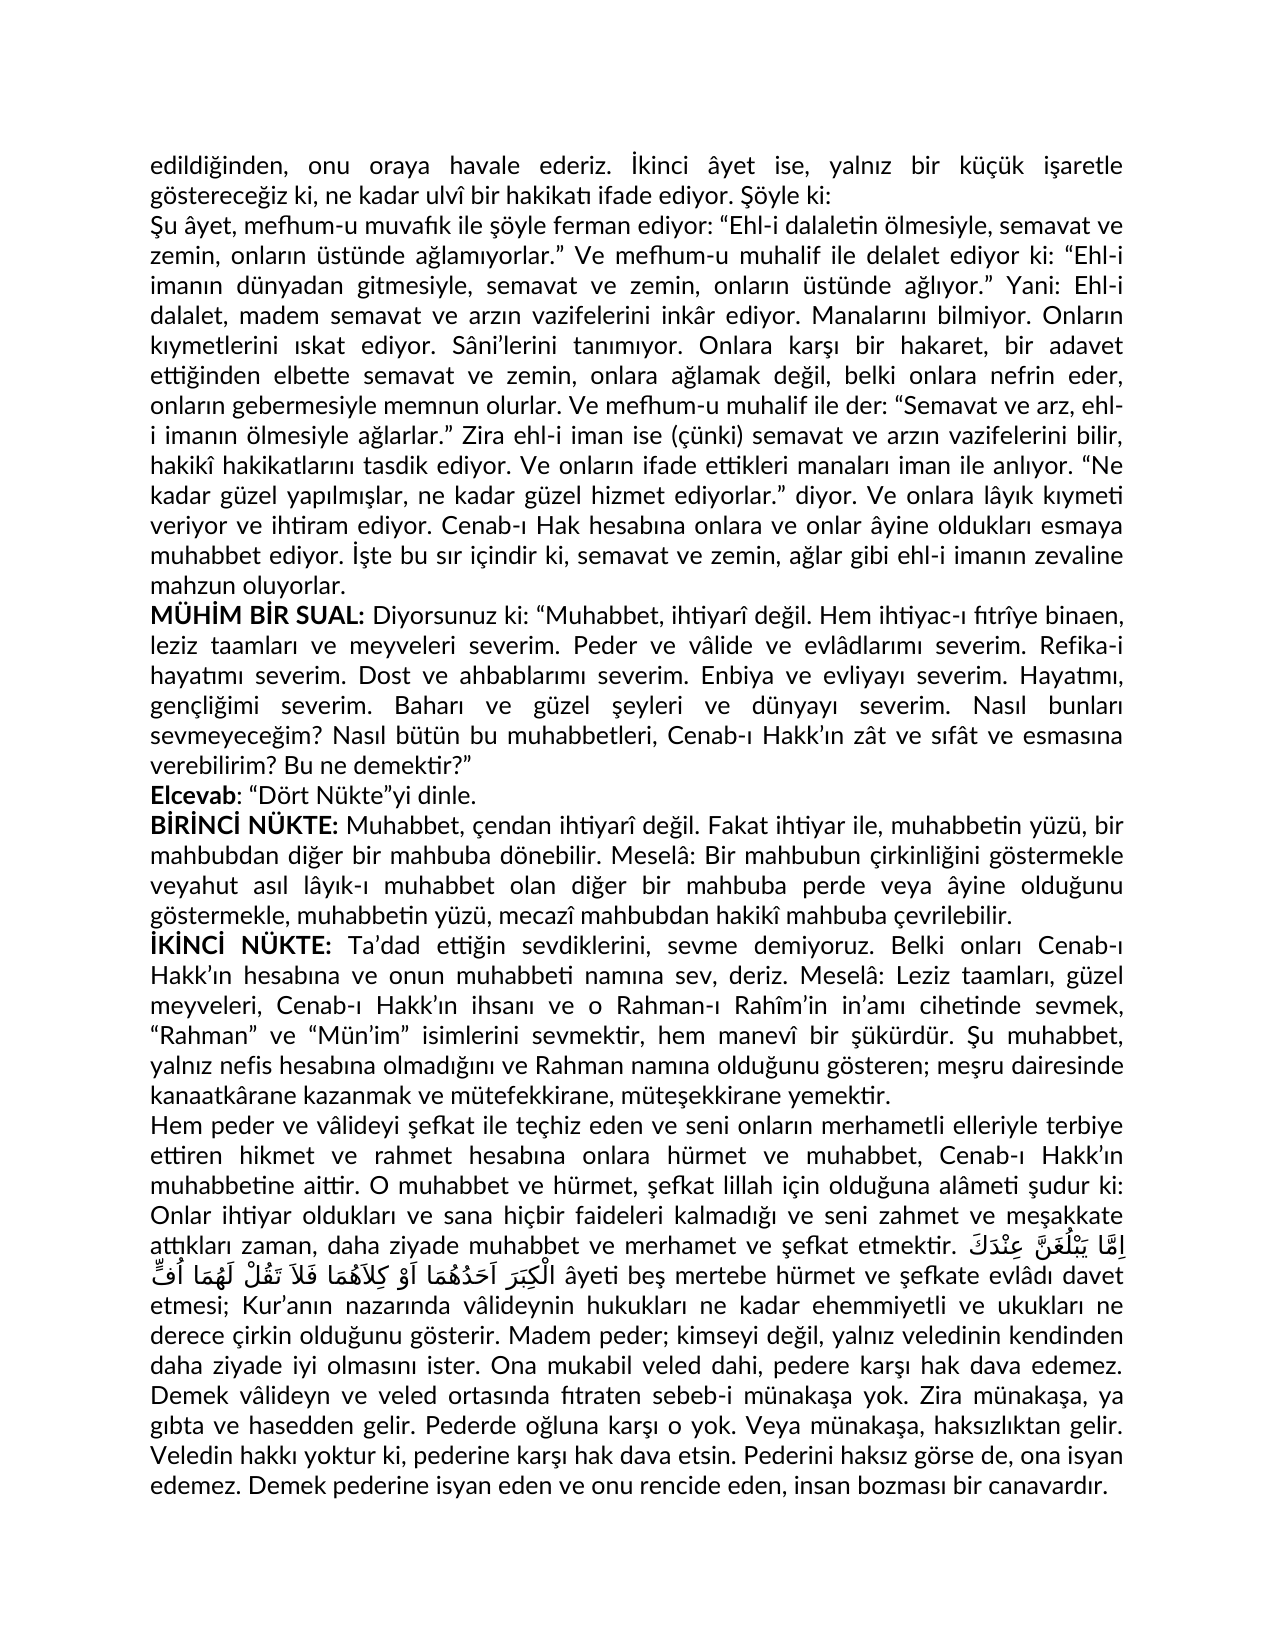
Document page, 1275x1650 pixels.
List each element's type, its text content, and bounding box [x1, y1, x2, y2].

text İKİNCİ NÜKTE: Ta’dad ettiğin sevdiklerini, sevme demiyoruz. Belki onları Cenab-ı Hakk’ın hesabına ve onun muhabbeti namına sev, deriz. Meselâ: Leziz taamları, güzel meyveleri, Cenab-ı Hakk’ın ihsanı ve o Rahman-ı Rahîm’in in’amı cihetinde sevmek, “Rahman” ve “Mün’im” isimlerini sevmektir, hem manevî bir şükürdür. Şu muhabbet, yalnız nefis hesabına olmadığını ve Rahman namına olduğunu gösteren; meşru dairesinde kanaatkârane kazanmak ve mütefekkirane, müteşekkirane yemektir. [150, 930, 1125, 1110]
text Hem peder ve vâlideyi şefkat ile teçhiz eden ve seni onların merhametli elleriyle terbiye ettiren hikmet ve rahmet hesabına onlara hürmet ve muhabbet, Cenab-ı Hakk’ın muhabbetine aittir. O muhabbet ve hürmet, şefkat lillah için olduğuna alâmeti şudur ki: Onlar ihtiyar oldukları ve sana hiçbir faideleri kalmadığı ve seni zahmet ve meşakkate attıkları zaman, daha ziyade muhabbet ve merhamet ve şefkat etmektir. اِمَّا يَبْلُغَنَّ عِنْدَكَ الْكِبَرَ اَحَدُهُمَا اَوْ كِلاَهُمَا فَلاَ تَقُلْ لَهُمَا اُفٍّ âyeti beş mertebe hürmet ve şefkate evlâdı davet etmesi; Kur’anın nazarında vâlideynin hukukları ne kadar ehemmiyetli ve ukukları ne derece çirkin olduğunu gösterir. Madem peder; kimseyi değil, yalnız veledinin kendinden daha ziyade iyi olmasını ister. Ona mukabil veled dahi, pedere karşı hak dava edemez. Demek vâlideyn ve veled ortasında fıtraten sebeb-i münakaşa yok. Zira münakaşa, ya gıbta ve hasedden gelir. Pederde oğluna karşı o yok. Veya münakaşa, haksızlıktan gelir. Veledin hakkı yoktur ki, pederine karşı hak dava etsin. Pederini haksız görse de, ona isyan edemez. Demek pederine isyan eden ve onu rencide eden, insan bozması bir canavardır. [150, 1110, 1125, 1500]
text MÜHİM BİR SUAL: Diyorsunuz ki: “Muhabbet, ihtiyarî değil. Hem ihtiyac-ı fıtrîye binaen, leziz taamları ve meyveleri severim. Peder ve vâlide ve evlâdlarımı severim. Refika-i hayatımı severim. Dost ve ahbablarımı severim. Enbiya ve evliyayı severim. Hayatımı, gençliğimi severim. Baharı ve güzel şeyleri ve dünyayı severim. Nasıl bunları sevmeyeceğim? Nasıl bütün bu muhabbetleri, Cenab-ı Hakk’ın zât ve sıfât ve esmasına verebilirim? Bu ne demektir?” [150, 600, 1125, 780]
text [150, 150, 1125, 210]
text BİRİNCİ NÜKTE: Muhabbet, çendan ihtiyarî değil. Fakat ihtiyar ile, muhabbetin yüzü, bir mahbubdan diğer bir mahbuba dönebilir. Meselâ: Bir mahbubun çirkinliğini göstermekle veyahut asıl lâyık-ı muhabbet olan diğer bir mahbuba perde veya âyine olduğunu göstermekle, muhabbetin yüzü, mecazî mahbubdan hakikî mahbuba çevrilebilir. [150, 810, 1125, 930]
text Şu âyet, mefhum-u muvafık ile şöyle ferman ediyor: “Ehl-i dalaletin ölmesiyle, semavat ve zemin, onların üstünde ağlamıyorlar.” Ve mefhum-u muhalif ile delalet ediyor ki: “Ehl-i imanın dünyadan gitmesiyle, semavat ve zemin, onların üstünde ağlıyor.” Yani: Ehl-i dalalet, madem semavat ve arzın vazifelerini inkâr ediyor. Manalarını bilmiyor. Onların kıymetlerini ıskat ediyor. Sâni’lerini tanımıyor. Onlara karşı bir hakaret, bir adavet ettiğinden elbette semavat ve zemin, onlara ağlamak değil, belki onlara nefrin eder, onların gebermesiyle memnun olurlar. Ve mefhum-u muhalif ile der: “Semavat ve arz, ehl-i imanın ölmesiyle ağlarlar.” Zira ehl-i iman ise (çünki) semavat ve arzın vazifelerini bilir, hakikî hakikatlarını tasdik ediyor. Ve onların ifade ettikleri manaları iman ile anlıyor. “Ne kadar güzel yapılmışlar, ne kadar güzel hizmet ediyorlar.” diyor. Ve onlara lâyık kıymeti veriyor ve ihtiram ediyor. Cenab-ı Hak hesabına onlara ve onlar âyine oldukları esmaya muhabbet ediyor. İşte bu sır içindir ki, semavat ve zemin, ağlar gibi ehl-i imanın zevaline mahzun oluyorlar. [150, 210, 1125, 600]
text Elcevab: “Dört Nükte”yi dinle. [150, 780, 1125, 810]
